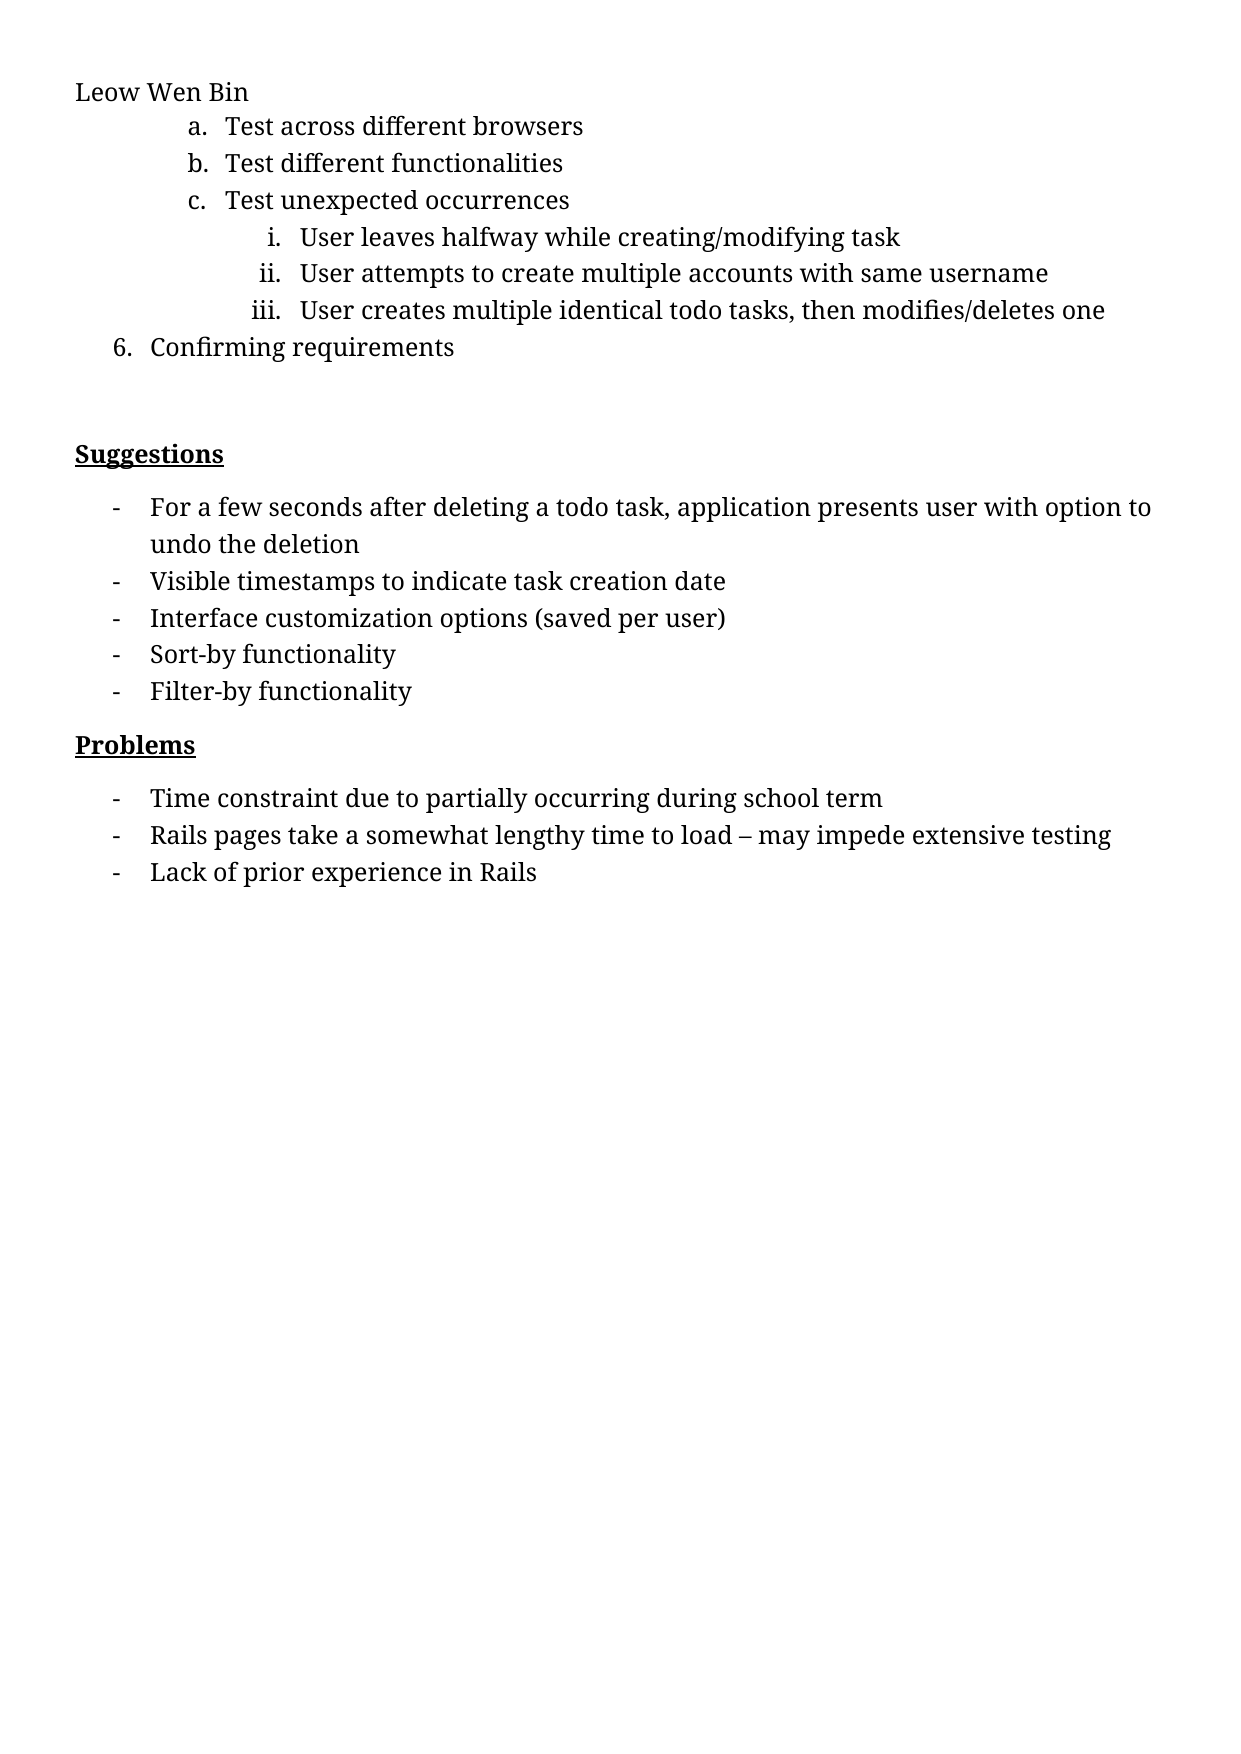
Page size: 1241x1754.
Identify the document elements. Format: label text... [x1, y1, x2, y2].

list Confirming requirements [112, 330, 1165, 364]
list Visible timestamps to indicate task creation date [112, 563, 1165, 598]
list Sort-by functionality [112, 637, 1165, 671]
list User creates multiple identical todo tasks, then modifies/deletes one [281, 293, 1165, 327]
list Test unexpected occurrences [187, 183, 1165, 217]
text Problems [75, 727, 1165, 761]
list Test different functionalities [187, 146, 1165, 180]
list Rails pages take a somewhat lengthy time to load – may impede extensive testing [112, 817, 1165, 852]
text Suggestions [75, 437, 1165, 471]
list For a few seconds after deleting a todo task, application presents user with option to undo the deletion [112, 490, 1165, 561]
list User attempts to create multiple accounts with same username [281, 256, 1165, 290]
list Interface customization options (saved per user) [112, 600, 1165, 634]
list Time constraint due to partially occurring during school term [112, 781, 1165, 815]
list User leaves halfway while creating/modifying task [281, 219, 1165, 253]
list Test across different browsers [187, 109, 1165, 143]
list Filter-by functionality [112, 674, 1165, 708]
list Lack of prior experience in Rails [112, 854, 1165, 888]
